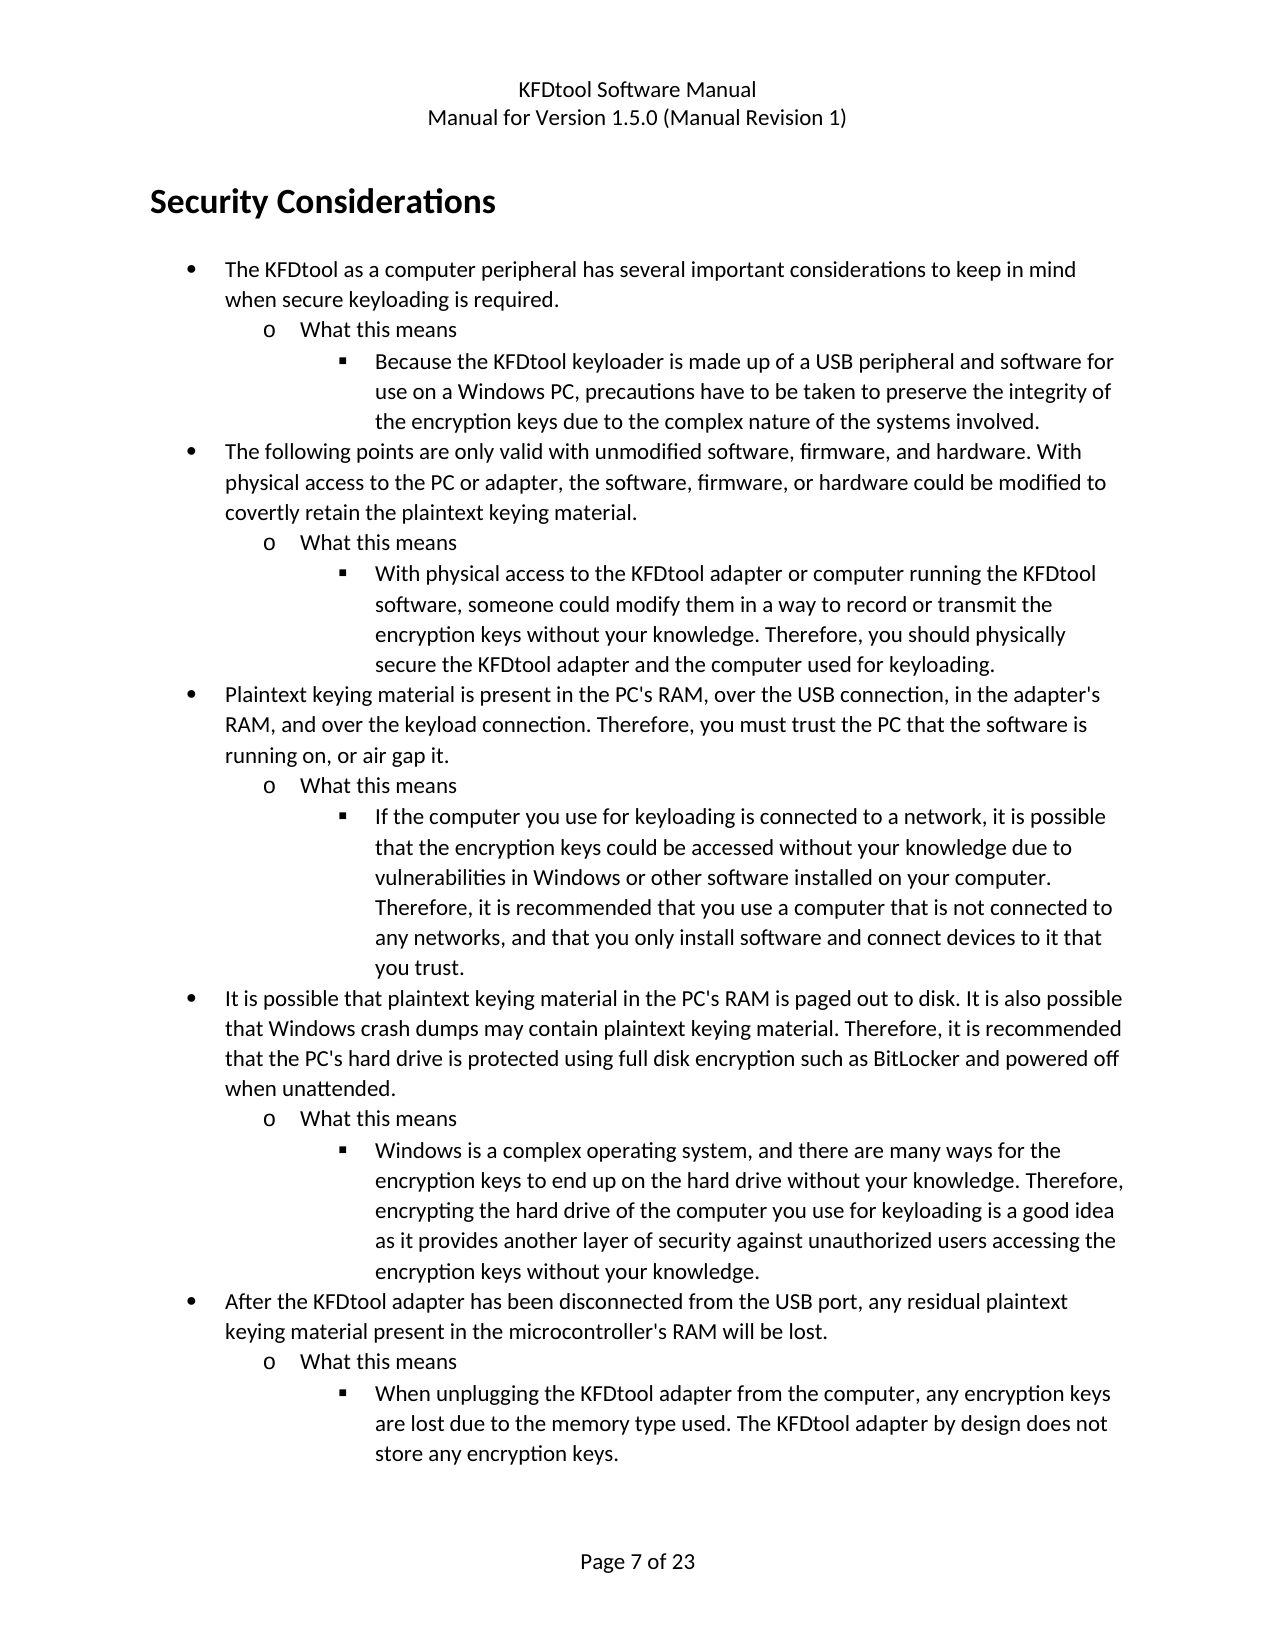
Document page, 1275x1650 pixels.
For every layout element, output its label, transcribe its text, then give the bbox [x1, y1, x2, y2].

list With physical access to the KFDtool adapter or computer running the KFDtool software, someone could modify them in a way to record or transmit the encryption keys without your knowledge. Therefore, you should physically secure the KFDtool adapter and the computer used for keyloading. [337, 559, 1125, 678]
list After the KFDtool adapter has been disconnected from the USB port, any residual plaintext keying material present in the microcontroller's RAM will be lost. [187, 1287, 1125, 1345]
list The KFDtool as a computer peripheral has several important considerations to keep in mind when secure keyloading is required. [187, 255, 1125, 313]
list Because the KFDtool keyloader is made up of a USB peripheral and software for use on a Windows PC, precautions have to be taken to preserve the integrity of the encryption keys due to the complex nature of the systems involved. [337, 347, 1125, 435]
list The following points are only valid with unmodified software, firmware, and hardware. With physical access to the PC or adapter, the software, firmware, or hardware could be modified to covertly retain the plaintext keying material. [187, 437, 1125, 526]
list What this means [262, 315, 1125, 344]
list Windows is a complex operating system, and there are many ways for the encryption keys to end up on the hard drive without your knowledge. Therefore, encrypting the hard drive of the computer you use for keyloading is a good idea as it provides another layer of security against unauthorized users accessing the encryption keys without your knowledge. [337, 1136, 1125, 1285]
list What this means [262, 1104, 1125, 1134]
subtitle Security Considerations [150, 179, 1125, 222]
list What this means [262, 771, 1125, 800]
list If the computer you use for keyloading is connected to a network, it is possible that the encryption keys could be accessed without your knowledge due to vulnerabilities in Windows or other software installed on your computer. Therefore, it is recommended that you use a computer that is not connected to any networks, and that you only install software and connect devices to it that you trust. [337, 802, 1125, 982]
list Plaintext keying material is present in the PC's RAM, over the USB connection, in the adapter's RAM, and over the keyload connection. Therefore, you must trust the PC that the software is running on, or air gap it. [187, 680, 1125, 769]
list What this means [262, 528, 1125, 557]
list When unplugging the KFDtool adapter from the computer, any encryption keys are lost due to the memory type used. The KFDtool adapter by design does not store any encryption keys. [337, 1379, 1125, 1467]
list It is possible that plaintext keying material in the PC's RAM is paged out to disk. It is also possible that Windows crash dumps may contain plaintext keying material. Therefore, it is recommended that the PC's hard drive is protected using full disk encryption such as BitLocker and powered off when unattended. [187, 984, 1125, 1102]
list What this means [262, 1347, 1125, 1377]
